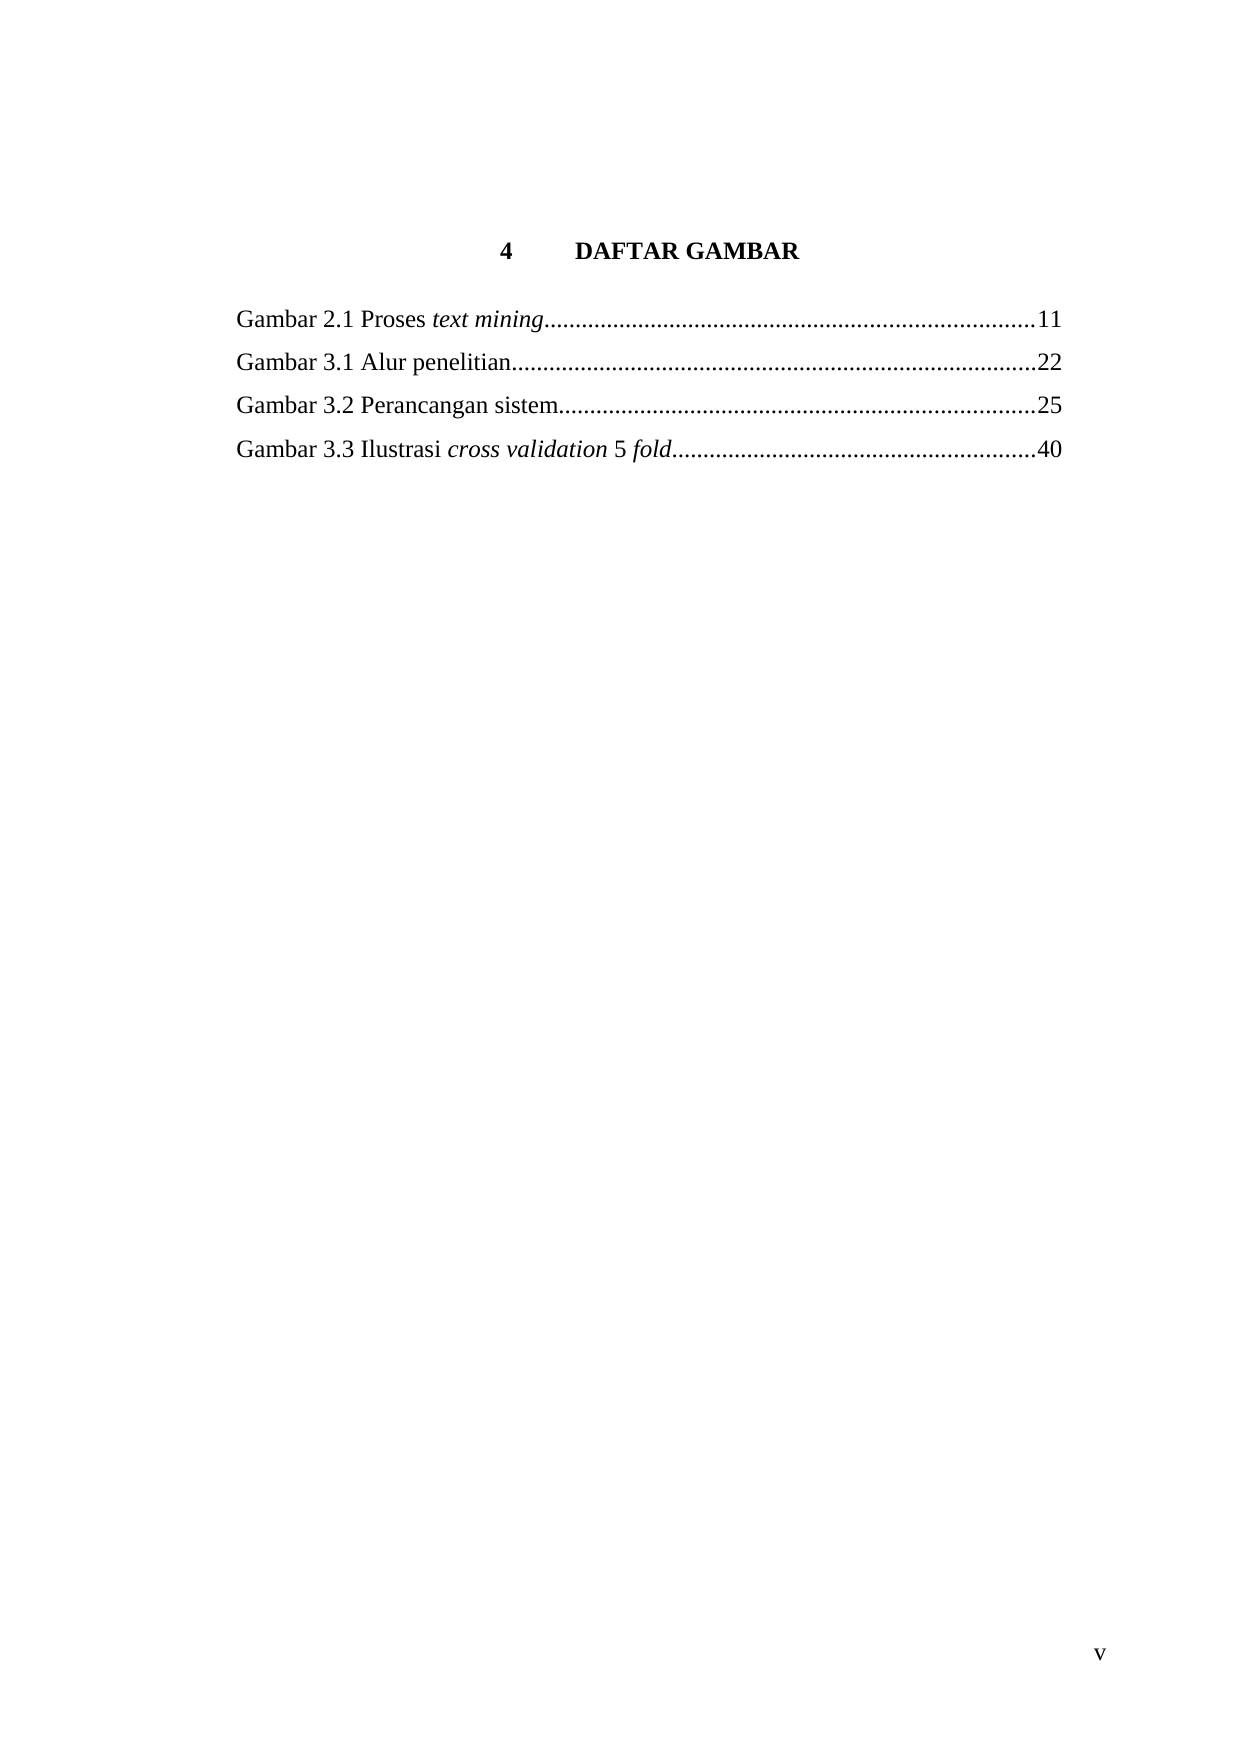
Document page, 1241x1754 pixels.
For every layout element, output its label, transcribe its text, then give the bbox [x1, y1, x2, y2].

text Gambar 3.1 Alur penelitian 22 [236, 347, 1063, 376]
text Gambar 3.2 Perancangan sistem 25 [236, 391, 1063, 419]
text Gambar 2.1 Proses text mining 11 [236, 304, 1063, 333]
text Gambar 3.3 Ilustrasi cross validation 5 fold 40 [236, 434, 1063, 462]
subtitle DAFTAR GAMBAR [236, 236, 1063, 265]
